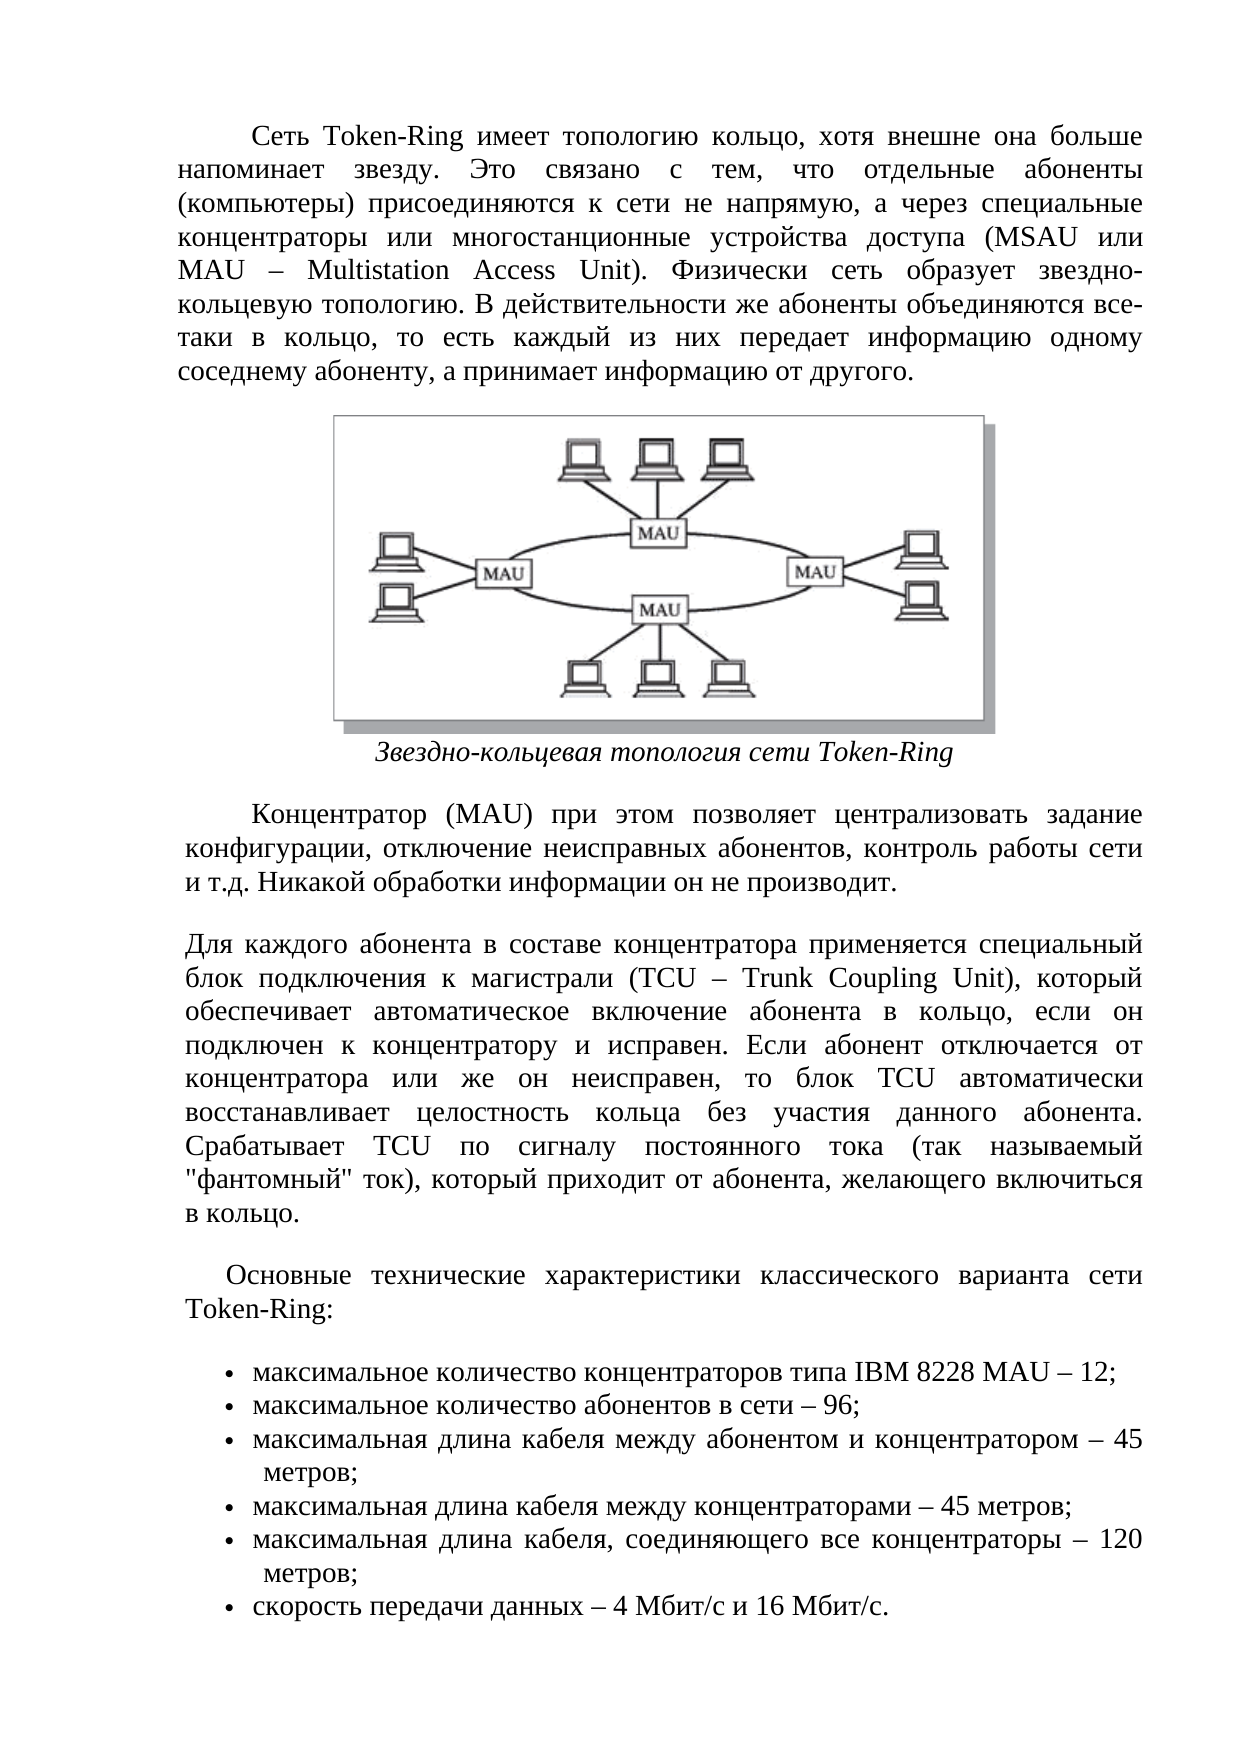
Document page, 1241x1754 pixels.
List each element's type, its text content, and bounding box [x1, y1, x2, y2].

text Для каждого абонента в составе концентратора применяется специальный блок подключения к магистрали (TCU – Trunk Coupling Unit), который обеспечивает автоматическое включение абонента в кольцо, если он подключен к концентратору и исправен. Если абонент отключается от концентратора или же он неисправен, то блок TCU автоматически восстанавливает целостность кольца без участия данного абонента. Срабатывает TCU по сигналу постоянного тока (так называемый "фантомный" ток), который приходит от абонента, желающего включиться в кольцо. [185, 926, 1144, 1228]
list скорость передачи данных – 4 Мбит/с и 16 Мбит/с. [226, 1588, 1144, 1622]
picture [333, 415, 996, 734]
list максимальное количество концентраторов типа IBM 8228 MAU – 12; [226, 1354, 1144, 1387]
text Концентратор (MAU) при этом позволяет централизовать задание конфигурации, отключение неисправных абонентов, контроль работы сети и т.д. Никакой обработки информации он не производит. [185, 797, 1144, 897]
list максимальная длина кабеля между абонентом и концентратором – 45 метров; [226, 1421, 1144, 1488]
text Основные технические характеристики классического варианта сети Token-Ring: [185, 1257, 1144, 1324]
list максимальная длина кабеля, соединяющего все концентраторы – 120 метров; [226, 1521, 1144, 1588]
list максимальная длина кабеля между концентраторами – 45 метров; [226, 1488, 1144, 1521]
list максимальное количество абонентов в сети – 96; [226, 1387, 1144, 1421]
text Сеть Token-Ring имеет топологию кольцо, хотя внешне она больше напоминает звезду. Это связано с тем, что отдельные абоненты (компьютеры) присоединяются к сети не напрямую, а через специальные концентраторы или многостанционные устройства доступа (MSAU или MAU – Multistation Access Unit). Физически сеть образует звездно-кольцевую топологию. В действительности же абоненты объединяются все-таки в кольцо, то есть каждый из них передает информацию одному соседнему абоненту, а принимает информацию от другого. [177, 118, 1144, 386]
